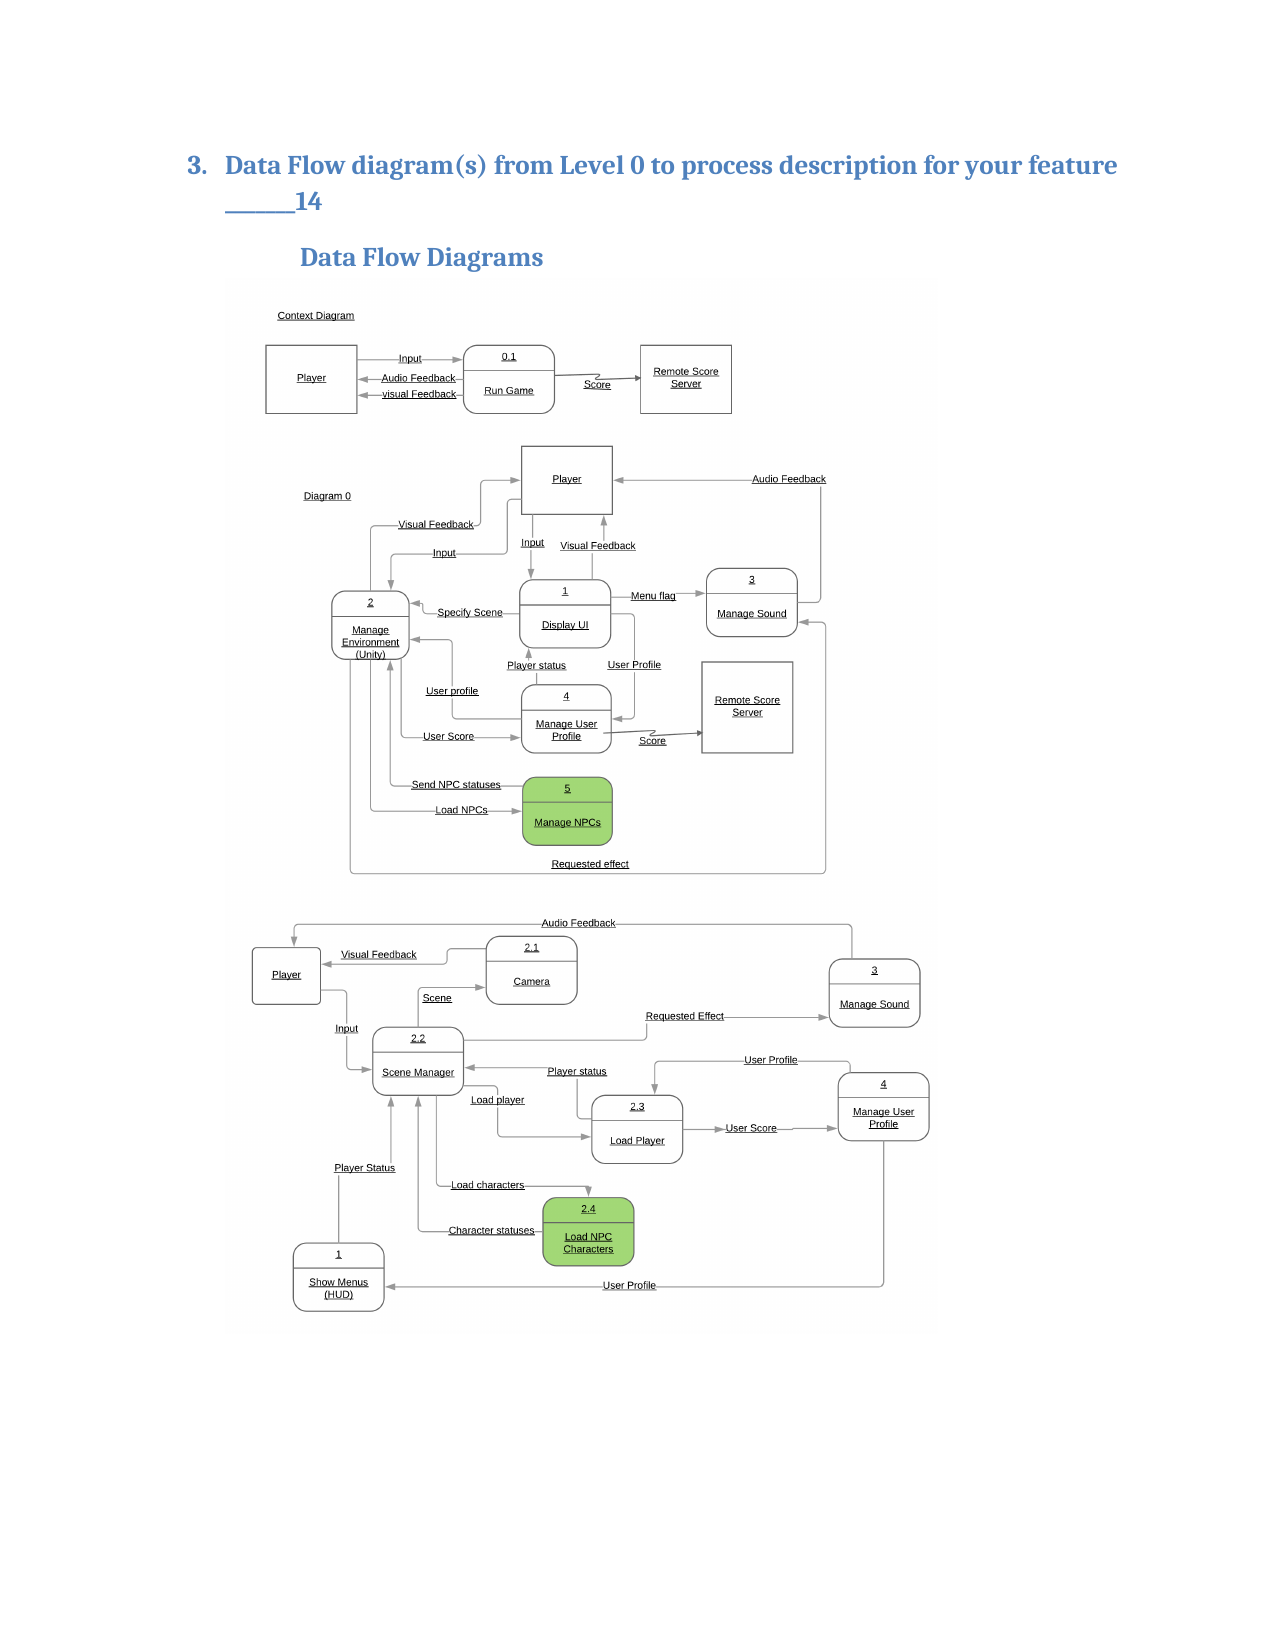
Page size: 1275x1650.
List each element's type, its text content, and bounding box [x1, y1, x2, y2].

subtitle Data Flow Diagrams [225, 242, 1125, 273]
subtitle Data Flow diagram(s) from Level 0 to process description for your feature _______14 [187, 150, 1125, 217]
picture [225, 278, 938, 1334]
